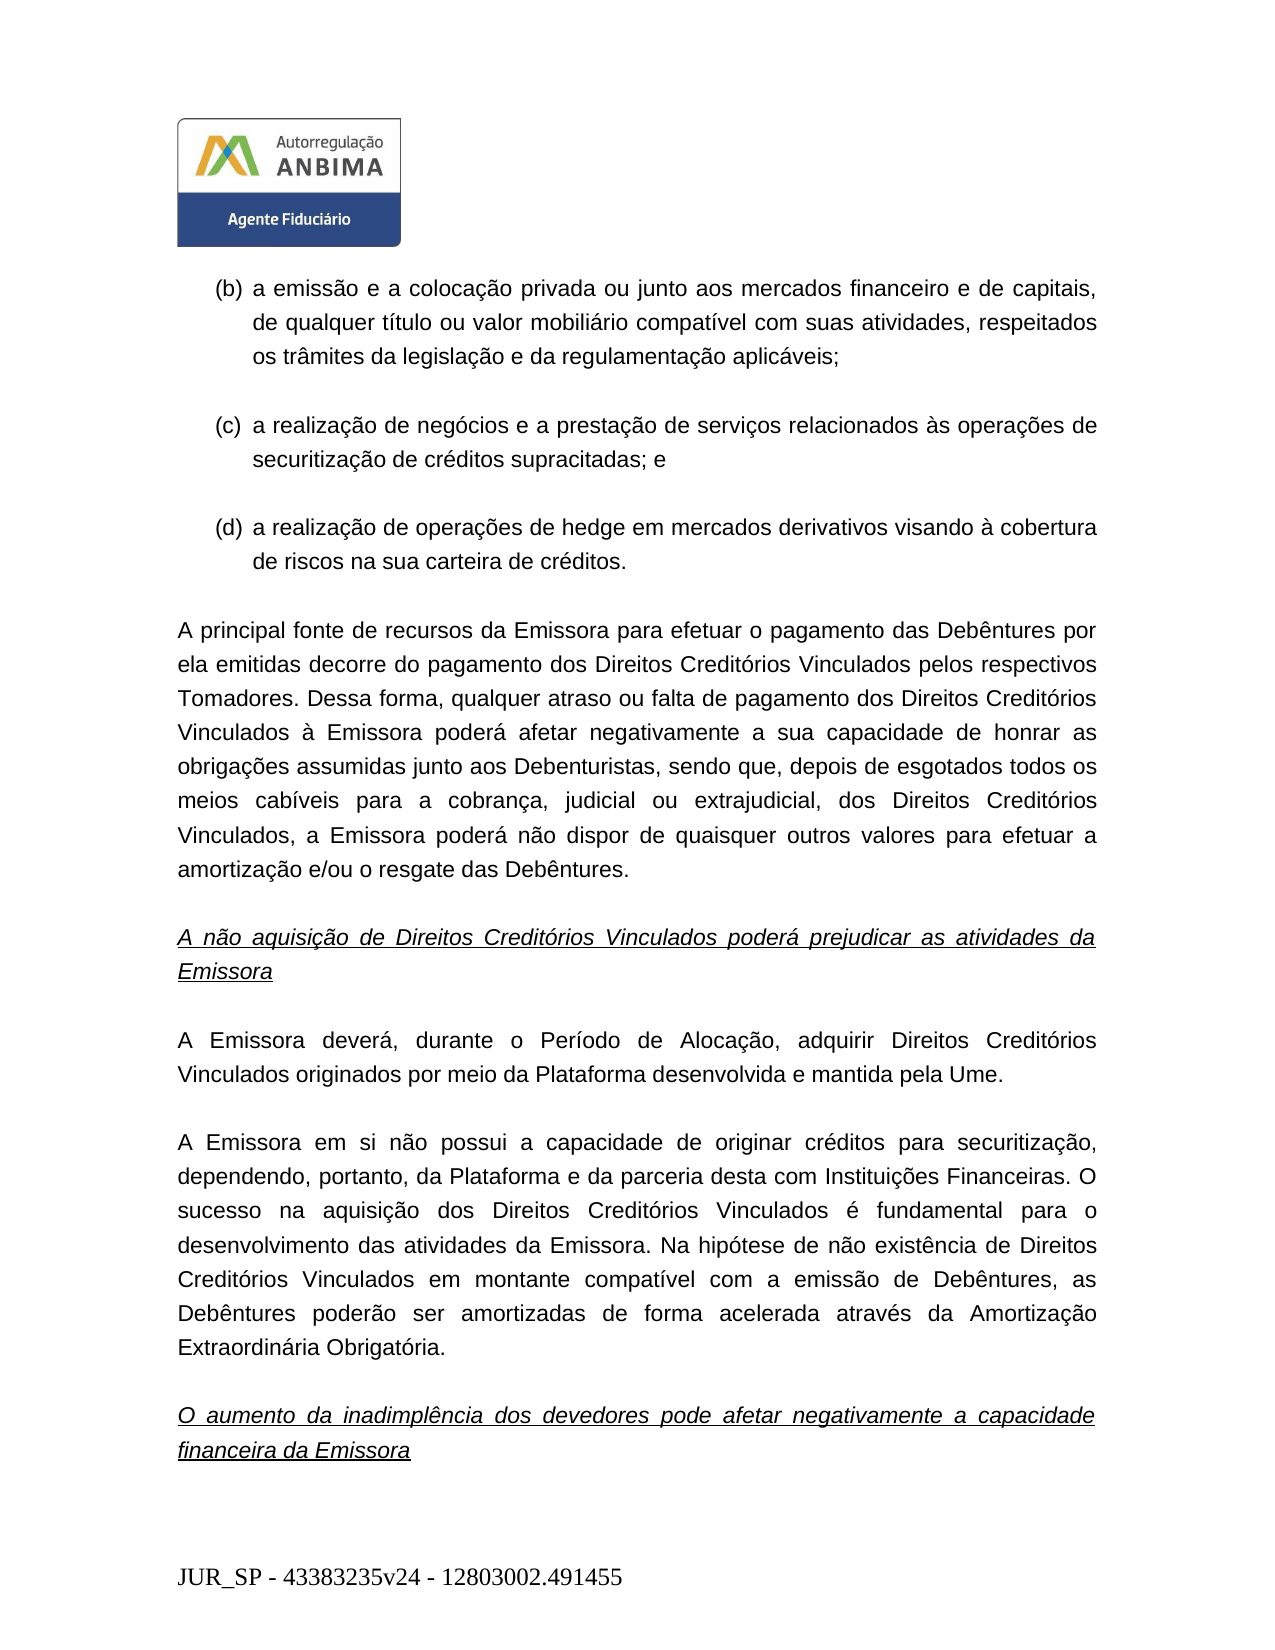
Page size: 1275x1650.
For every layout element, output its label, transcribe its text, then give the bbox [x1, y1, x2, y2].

picture [177, 118, 401, 247]
text A não aquisição de Direitos Creditórios Vinculados poderá prejudicar as atividades da Emissora [177, 924, 1098, 985]
text A principal fonte de recursos da Emissora para efetuar o pagamento das Debêntures por ela emitidas decorre do pagamento dos Direitos Creditórios Vinculados pelos respectivos Tomadores. Dessa forma, qualquer atraso ou falta de pagamento dos Direitos Creditórios Vinculados à Emissora poderá afetar negativamente a sua capacidade de honrar as obrigações assumidas junto aos Debenturistas, sendo que, depois de esgotados todos os meios cabíveis para a cobrança, judicial ou extrajudicial, dos Direitos Creditórios Vinculados, a Emissora poderá não dispor de quaisquer outros valores para efetuar a amortização e/ou o resgate das Debêntures. [177, 617, 1098, 882]
list a realização de operações de hedge em mercados derivativos visando à cobertura de riscos na sua carteira de créditos. [215, 514, 1098, 575]
text A Emissora em si não possui a capacidade de originar créditos para securitização, dependendo, portanto, da Plataforma e da parceria desta com Instituições Financeiras. O sucesso na aquisição dos Direitos Creditórios Vinculados é fundamental para o desenvolvimento das atividades da Emissora. Na hipótese de não existência de Direitos Creditórios Vinculados em montante compatível com a emissão de Debêntures, as Debêntures poderão ser amortizadas de forma acelerada através da Amortização Extraordinária Obrigatória. [177, 1129, 1098, 1361]
text A Emissora deverá, durante o Período de Alocação, adquirir Direitos Creditórios Vinculados originados por meio da Plataforma desenvolvida e mantida pela Ume. [177, 1027, 1098, 1087]
list a realização de negócios e a prestação de serviços relacionados às operações de securitização de créditos supracitadas; e [215, 412, 1098, 472]
text O aumento da inadimplência dos devedores pode afetar negativamente a capacidade financeira da Emissora [177, 1402, 1098, 1463]
list a emissão e a colocação privada ou junto aos mercados financeiro e de capitais, de qualquer título ou valor mobiliário compatível com suas atividades, respeitados os trâmites da legislação e da regulamentação aplicáveis; [215, 275, 1098, 370]
